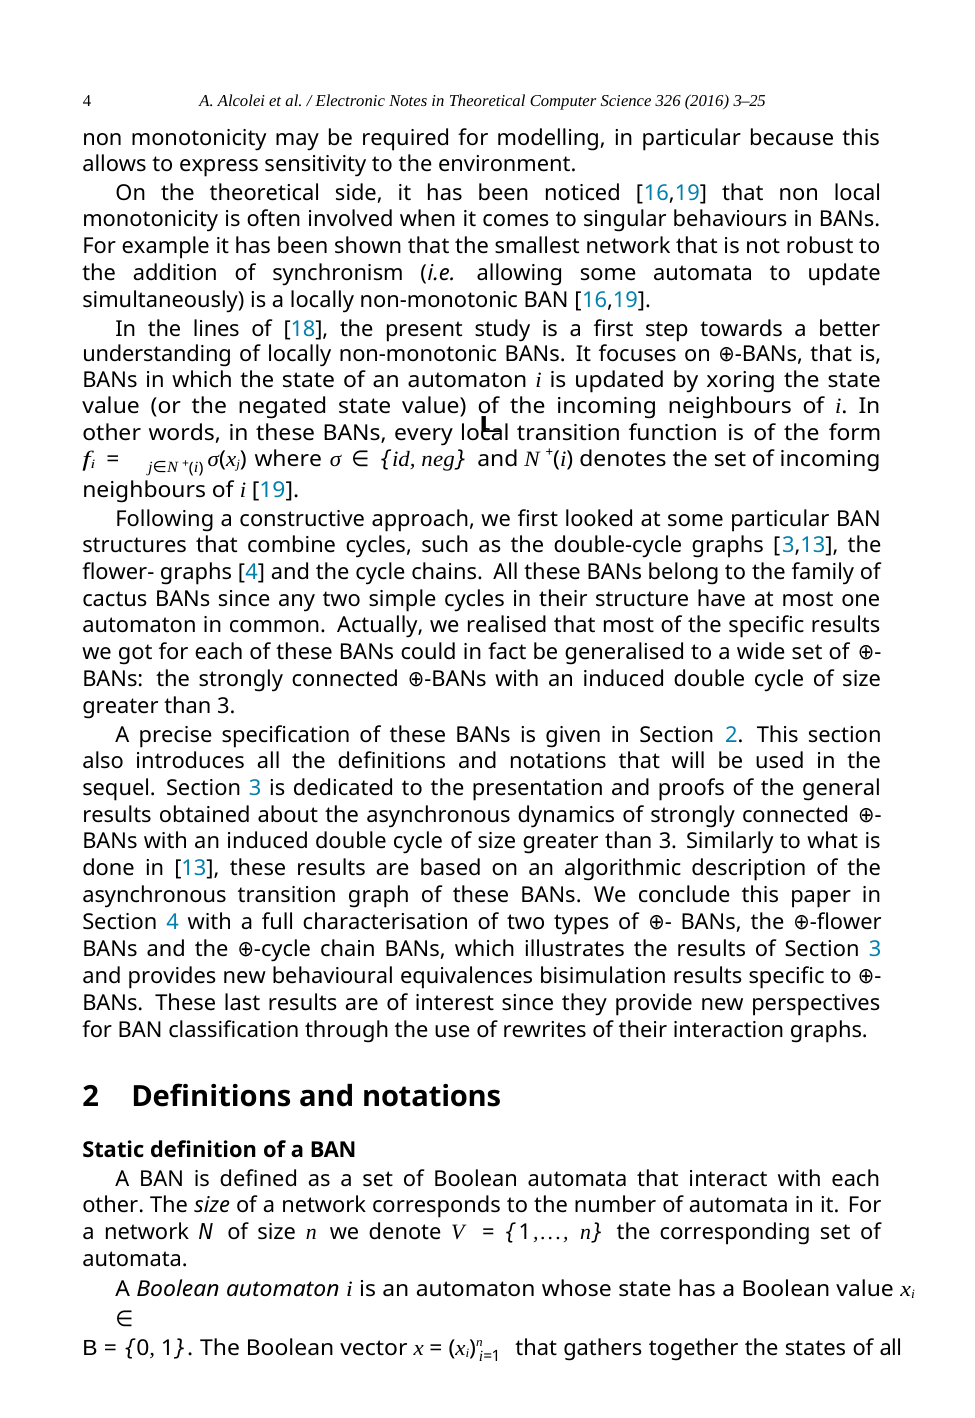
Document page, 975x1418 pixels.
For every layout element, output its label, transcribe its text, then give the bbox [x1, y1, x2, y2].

text On the theoretical side, it has been noticed [16,19] that non local monotonicity is often involved when it comes to singular behaviours in BANs. For example it has been shown that the smallest network that is not robust to the addition of synchronism (i.e. allowing some automata to update simultaneously) is a locally non-monotonic BAN [16,19]. [82, 179, 881, 314]
text A precise specification of these BANs is given in Section 2. This section also introduces all the definitions and notations that will be used in the sequel. Section 3 is dedicated to the presentation and proofs of the general results obtained about the asynchronous dynamics of strongly connected ⊕-BANs with an induced double cycle of size greater than 3. Similarly to what is done in [13], these results are based on an algorithmic description of the asynchronous transition graph of these BANs. We conclude this paper in Section 4 with a full characterisation of two types of ⊕- BANs, the ⊕-flower BANs and the ⊕-cycle chain BANs, which illustrates the results of Section 3 and provides new behavioural equivalences bisimulation results specific to ⊕-BANs. These last results are of interest since they provide new perspectives for BAN classification through the use of rewrites of their interaction graphs. [82, 721, 881, 1043]
text In the lines of [18], the present study is a first step towards a better understanding of locally non-monotonic BANs. It focuses on ⊕-BANs, that is, BANs in which the state of an automaton i is updated by xoring the state value (or the negated state value) of the incoming neighbours of i. In other words, in these BANs, every local transition function is of the form fi = j∈N +(i) σ(xj) where σ ∈ {id, neg} and N +(i) denotes the set of incoming neighbours of i [19]. [82, 315, 881, 504]
text A BAN is defined as a set of Boolean automata that interact with each other. The size of a network corresponds to the number of automata in it. For a network N of size n we denote V = {1,..., n} the corresponding set of automata. [82, 1165, 881, 1272]
text B = {0, 1}. The Boolean vector x = (xi)n [82, 1333, 493, 1361]
text that gathers together the states of all [515, 1333, 914, 1361]
subtitle Static definition of a BAN [82, 1133, 914, 1163]
text non monotonicity may be required for modelling, in particular because this allows to express sensitivity to the environment. [82, 124, 881, 178]
subtitle Definitions and notations [82, 1076, 914, 1115]
text A Boolean automaton i is an automaton whose state has a Boolean value xi ∈ [115, 1272, 914, 1333]
text Following a constructive approach, we first looked at some particular BAN structures that combine cycles, such as the double-cycle graphs [3,13], the flower- graphs [4] and the cycle chains. All these BANs belong to the family of cactus BANs since any two simple cycles in their structure have at most one automaton in common. Actually, we realised that most of the specific results we got for each of these BANs could in fact be generalised to a wide set of ⊕-BANs: the strongly connected ⊕-BANs with an induced double cycle of size greater than 3. [82, 505, 881, 720]
